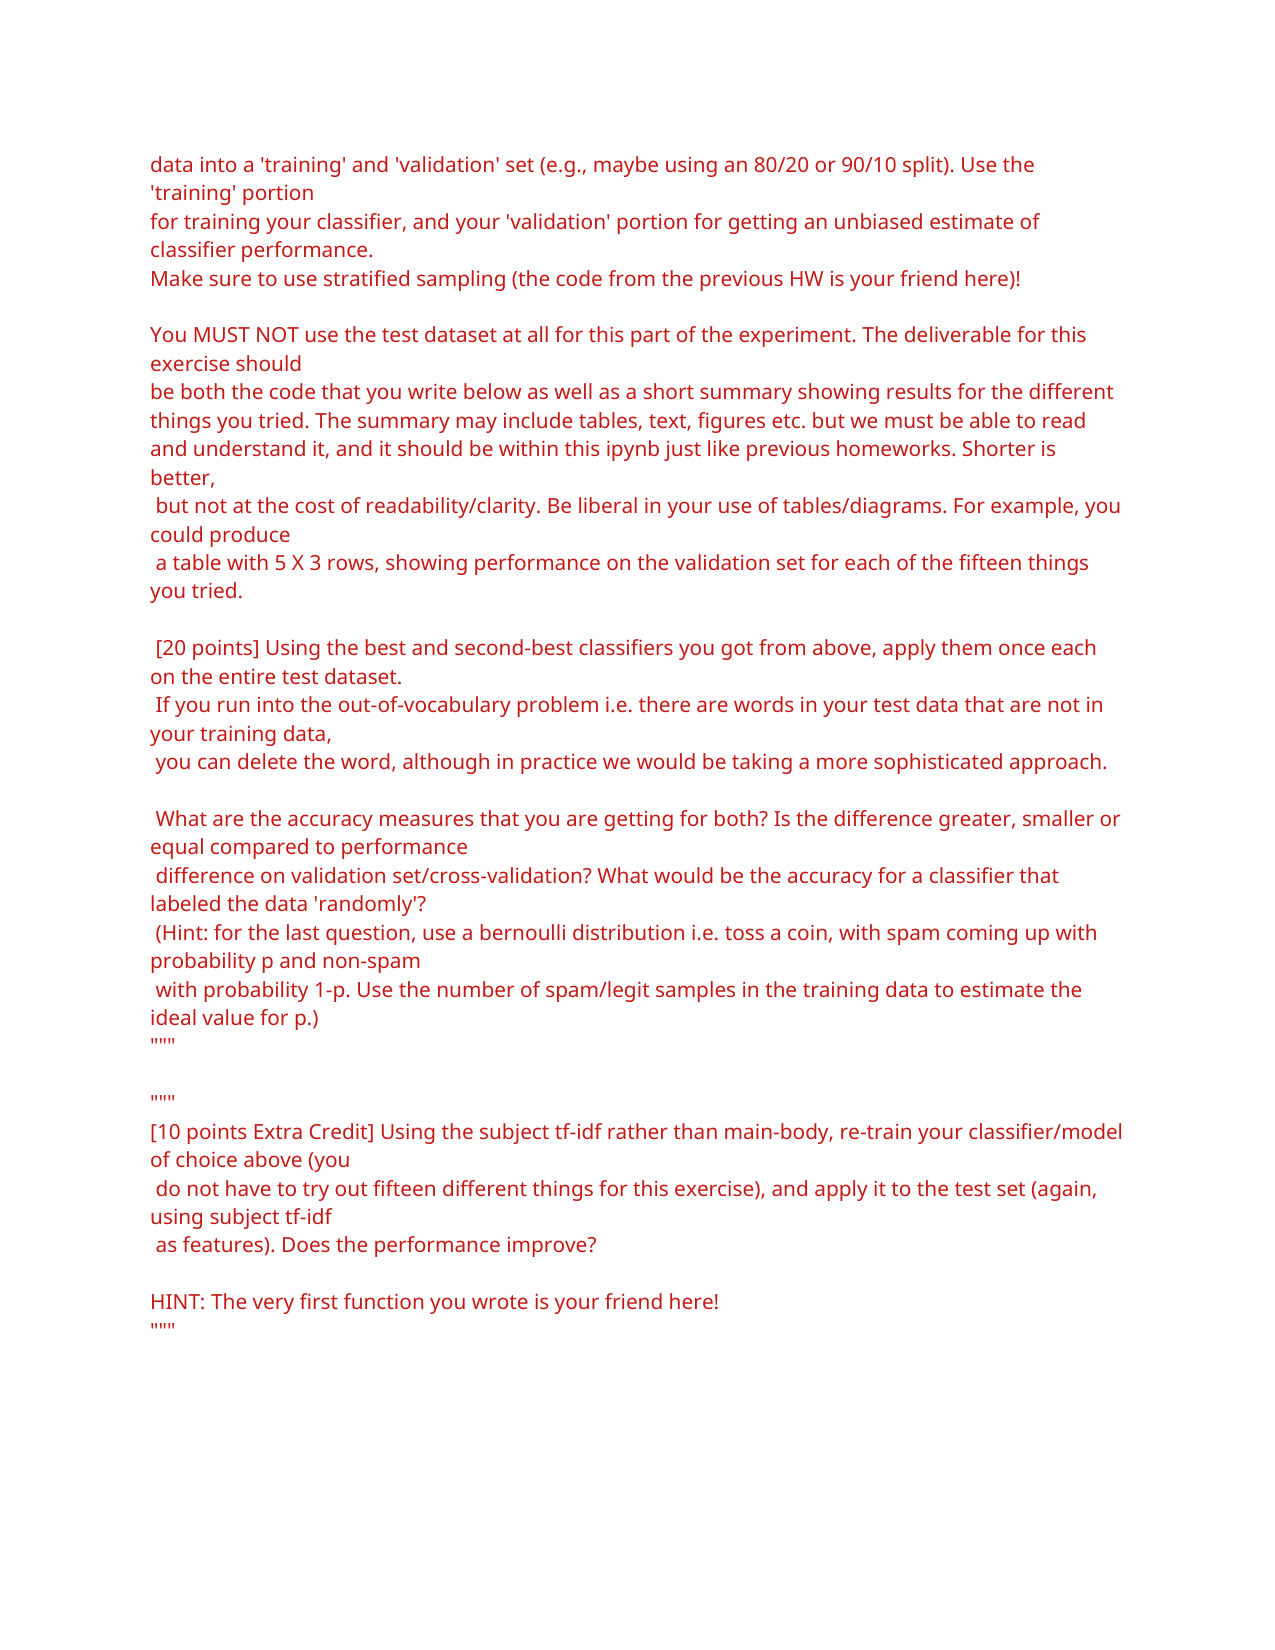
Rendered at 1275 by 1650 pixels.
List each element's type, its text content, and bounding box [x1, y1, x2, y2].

text What are the accuracy measures that you are getting for both? Is the difference greater, smaller or equal compared to performance [150, 804, 1125, 861]
text If you run into the out-of-vocabulary problem i.e. there are words in your test data that are not in your training data, [150, 690, 1125, 747]
text data into a 'training' and 'validation' set (e.g., maybe using an 80/20 or 90/10 split). Use the 'training' portion [150, 150, 1125, 207]
text """ [150, 1316, 1125, 1344]
text be both the code that you write below as well as a short summary showing results for the different things you tried. The summary may include tables, text, figures etc. but we must be able to read and understand it, and it should be within this ipynb just like previous homeworks. Shorter is better, [150, 377, 1125, 491]
text for training your classifier, and your 'validation' portion for getting an unbiased estimate of classifier performance. [150, 207, 1125, 264]
text You MUST NOT use the test dataset at all for this part of the experiment. The deliverable for this exercise should [150, 321, 1125, 377]
text difference on validation set/cross-validation? What would be the accuracy for a classifier that labeled the data 'randomly'? [150, 861, 1125, 918]
text HINT: The very first function you wrote is your friend here! [150, 1287, 1125, 1316]
text [10 points Extra Credit] Using the subject tf-idf rather than main-body, re-train your classifier/model of choice above (you [150, 1117, 1125, 1174]
text Make sure to use stratified sampling (the code from the previous HW is your friend here)! [150, 264, 1125, 292]
text you can delete the word, although in practice we would be taking a more sophisticated approach. [150, 747, 1125, 776]
text (Hint: for the last question, use a bernoulli distribution i.e. toss a coin, with spam coming up with probability p and non-spam [150, 918, 1125, 975]
text [20 points] Using the best and second-best classifiers you got from above, apply them once each on the entire test dataset. [150, 633, 1125, 690]
text a table with 5 X 3 rows, showing performance on the validation set for each of the fifteen things you tried. [150, 548, 1125, 605]
text as features). Does the performance improve? [150, 1231, 1125, 1259]
text but not at the cost of readability/clarity. Be liberal in your use of tables/diagrams. For example, you could produce [150, 491, 1125, 548]
text do not have to try out fifteen different things for this exercise), and apply it to the test set (again, using subject tf-idf [150, 1174, 1125, 1231]
text """ [150, 1088, 1125, 1117]
text with probability 1-p. Use the number of spam/legit samples in the training data to estimate the ideal value for p.) [150, 975, 1125, 1032]
text """ [150, 1032, 1125, 1060]
